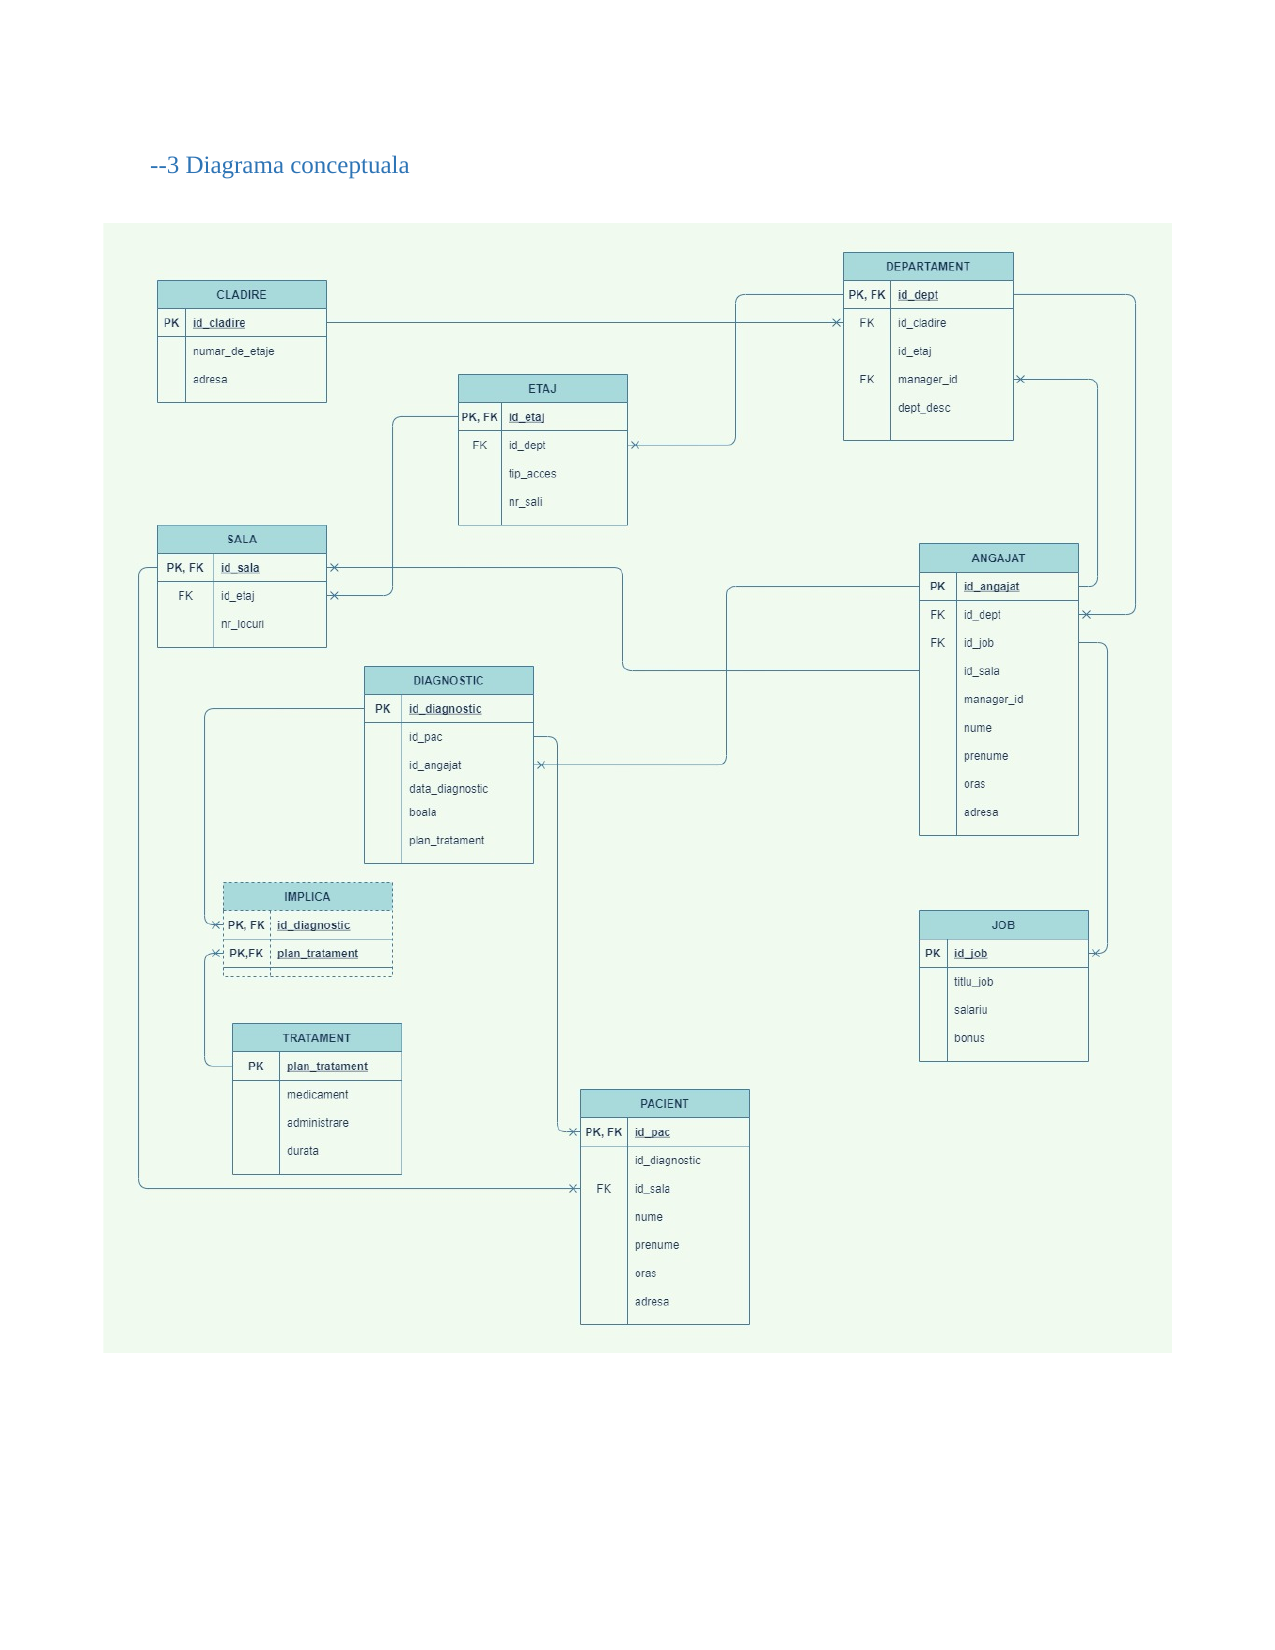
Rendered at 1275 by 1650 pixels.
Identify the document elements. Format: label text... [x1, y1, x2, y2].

picture [103, 223, 1172, 1353]
subtitle --3 Diagrama conceptuala [150, 150, 1125, 179]
